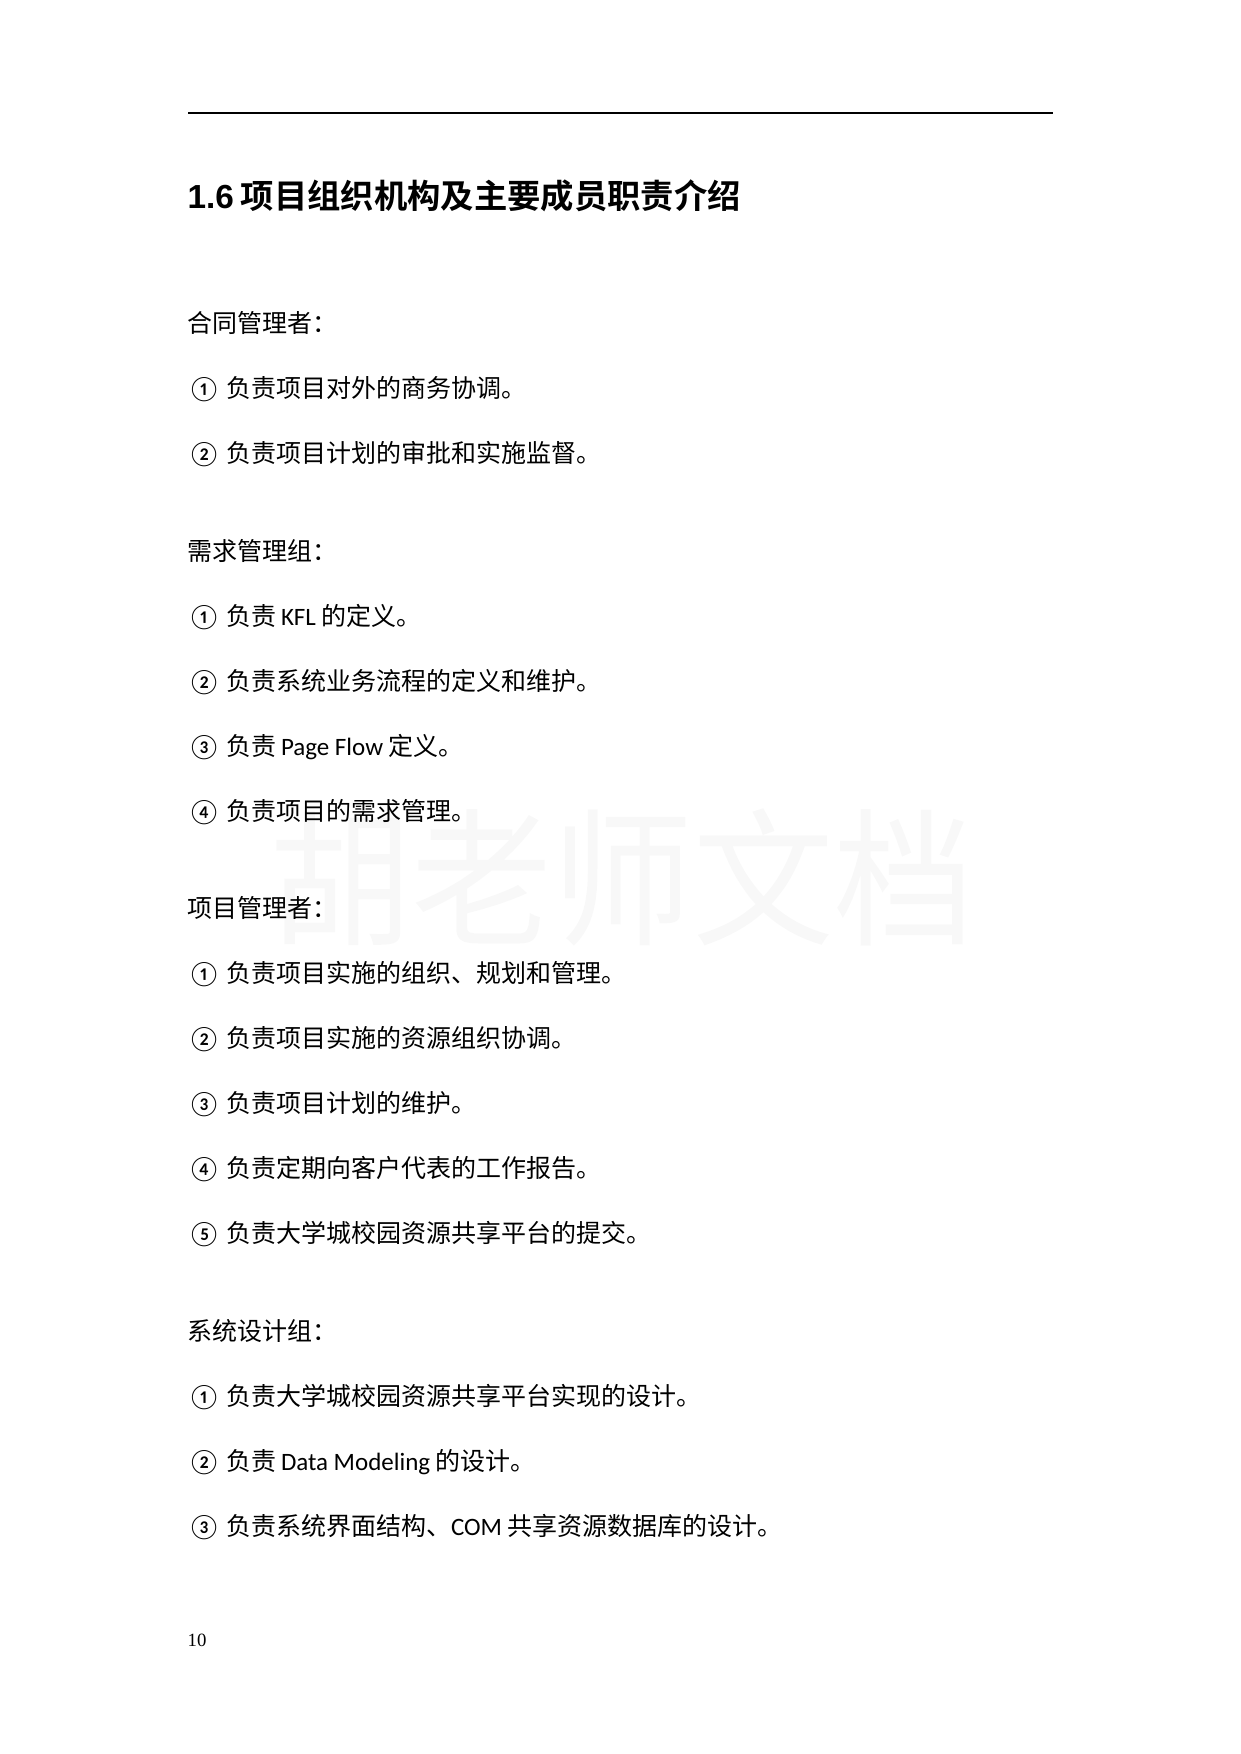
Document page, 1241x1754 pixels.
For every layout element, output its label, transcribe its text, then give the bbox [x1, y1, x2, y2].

text 需求管理组： [187, 517, 1053, 582]
subtitle 1.6项目组织机构及主要成员职责介绍 [187, 162, 1053, 227]
list ②负责项目计划的审批和实施监督。 [187, 419, 1053, 484]
list ⑤负责大学城校园资源共享平台的提交。 [187, 1199, 1053, 1264]
list ①负责大学城校园资源共享平台实现的设计。 [187, 1362, 1053, 1427]
list ④负责定期向客户代表的工作报告。 [187, 1134, 1053, 1199]
list ③负责项目计划的维护。 [187, 1069, 1053, 1134]
list ①负责项目对外的商务协调。 [187, 354, 1053, 419]
list ①负责KFL的定义。 [187, 582, 1053, 647]
text 系统设计组： [187, 1297, 1053, 1362]
list ③负责系统界面结构、COM共享资源数据库的设计。 [187, 1492, 1053, 1557]
list ④负责项目的需求管理。 [187, 777, 1053, 842]
list ③负责Page Flow定义。 [187, 712, 1053, 777]
text 项目管理者： [187, 874, 1053, 939]
text 合同管理者： [187, 289, 1053, 354]
list ②负责项目实施的资源组织协调。 [187, 1004, 1053, 1069]
list ②负责Data Modeling的设计。 [187, 1427, 1053, 1492]
list ②负责系统业务流程的定义和维护。 [187, 647, 1053, 712]
list ①负责项目实施的组织、规划和管理。 [187, 939, 1053, 1004]
